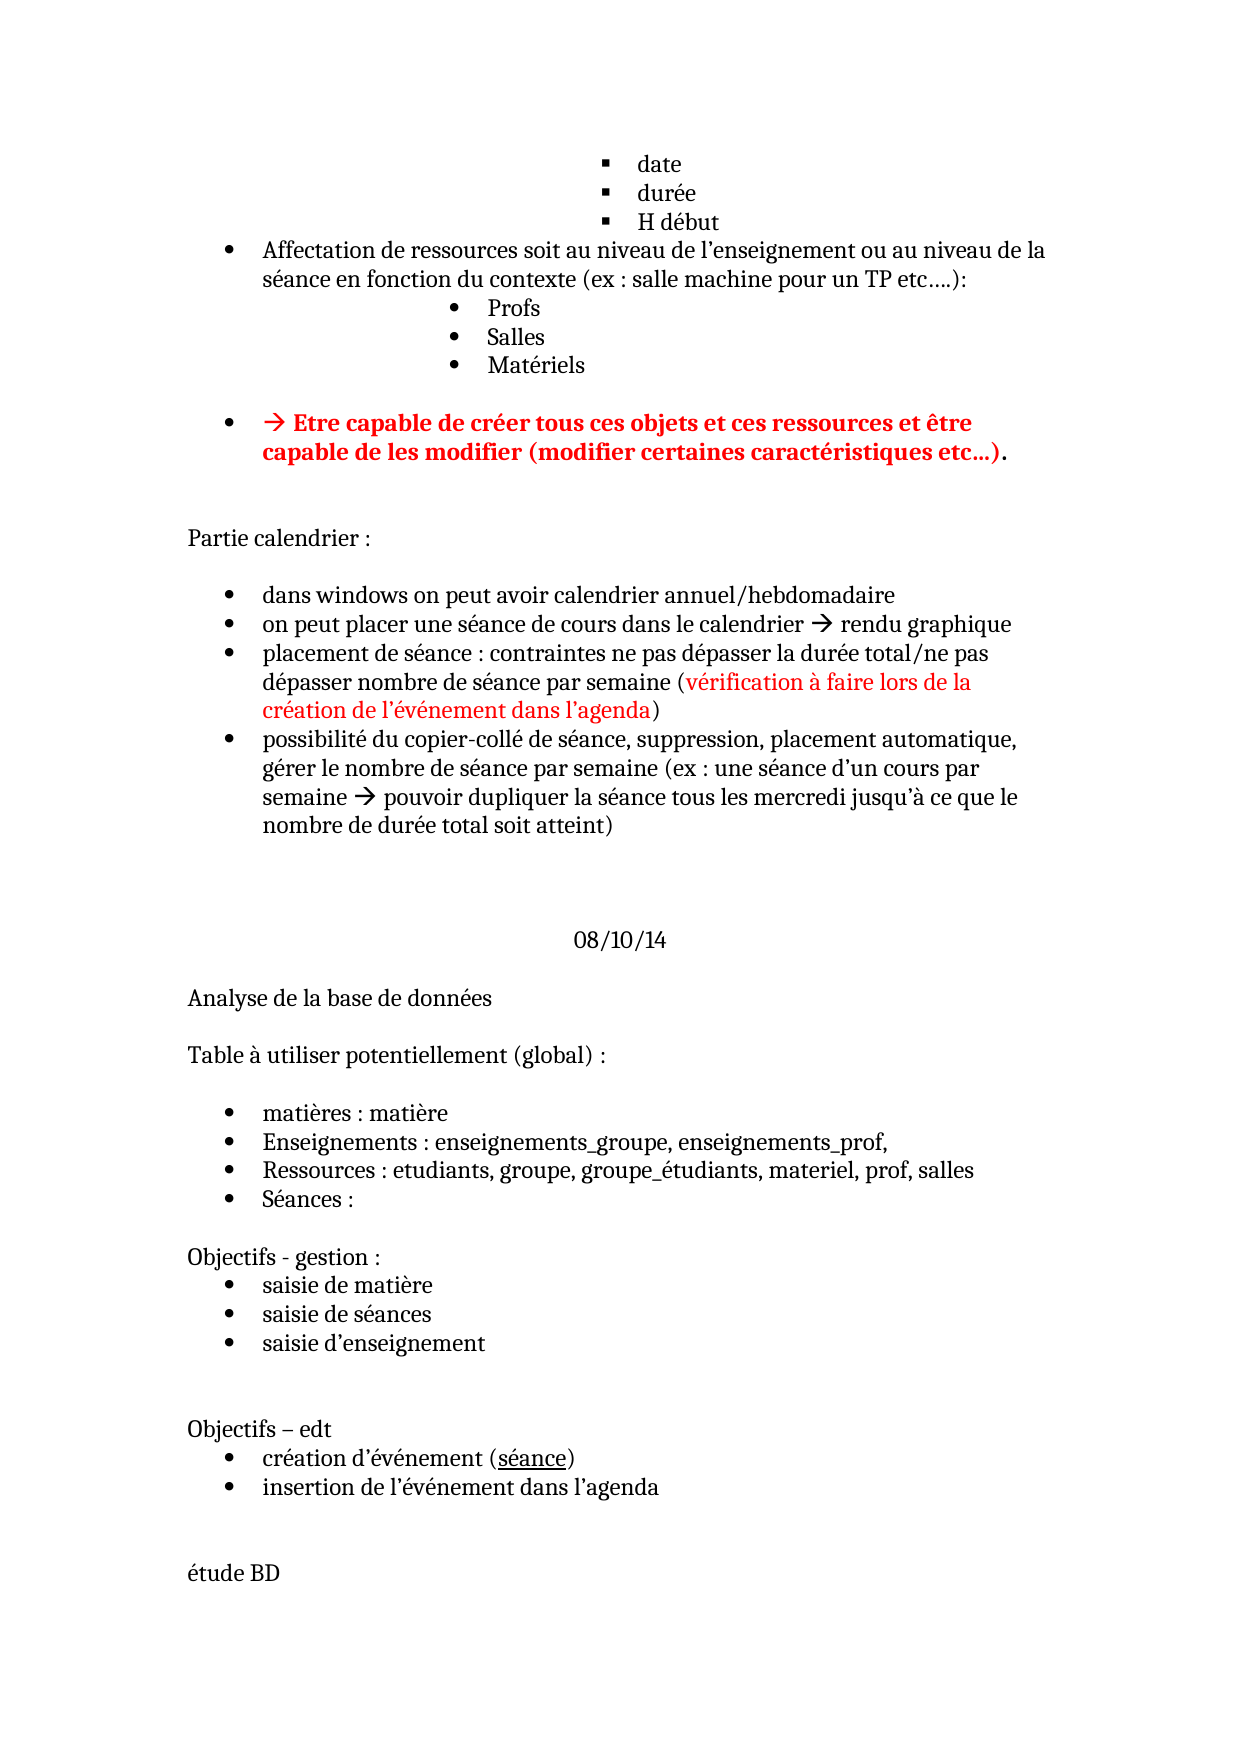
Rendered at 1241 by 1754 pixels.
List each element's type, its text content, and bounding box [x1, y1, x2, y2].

list création d’événement (séance) [225, 1444, 1053, 1472]
list on peut placer une séance de cours dans le calendrier rendu graphique [225, 610, 1053, 639]
list saisie de matière [225, 1271, 1053, 1300]
list Profs [450, 294, 1053, 322]
list saisie de séances [225, 1300, 1053, 1329]
list Salles [450, 322, 1053, 351]
list placement de séance : contraintes ne pas dépasser la durée total/ne pas dépasser nombre de séance par semaine (vérification à faire lors de la création de l’événement dans l’agenda) [225, 639, 1053, 725]
text Analyse de la base de données [187, 984, 1053, 1012]
text Table à utiliser potentiellement (global) : [187, 1041, 1053, 1070]
list date [600, 150, 1053, 179]
text 08/10/14 [187, 926, 1053, 955]
list H début [600, 207, 1053, 236]
list Matériels [450, 351, 1053, 380]
list matières : matière [225, 1099, 1053, 1127]
list dans windows on peut avoir calendrier annuel/hebdomadaire [225, 581, 1053, 610]
text Partie calendrier : [187, 524, 1053, 552]
list Séances : [225, 1185, 1053, 1214]
list possibilité du copier-collé de séance, suppression, placement automatique, gérer le nombre de séance par semaine (ex : une séance d’un cours par semaine pouvoir dupliquer la séance tous les mercredi jusqu’à ce que le nombre de durée total soit atteint) [225, 725, 1053, 840]
text Objectifs - gestion : [187, 1242, 1053, 1271]
list Affectation de ressources soit au niveau de l’enseignement ou au niveau de la séance en fonction du contexte (ex : salle machine pour un TP etc….): [225, 236, 1053, 294]
list Ressources : etudiants, groupe, groupe_étudiants, materiel, prof, salles [225, 1156, 1053, 1185]
text Objectifs – edt [187, 1415, 1053, 1444]
list Etre capable de créer tous ces objets et ces ressources et être capable de les modifier (modifier certaines caractéristiques etc…). [225, 409, 1053, 466]
list durée [600, 179, 1053, 207]
text étude BD [187, 1559, 1053, 1587]
list saisie d’enseignement [225, 1329, 1053, 1357]
list Enseignements : enseignements_groupe, enseignements_prof, [225, 1127, 1053, 1156]
list insertion de l’événement dans l’agenda [225, 1472, 1053, 1501]
